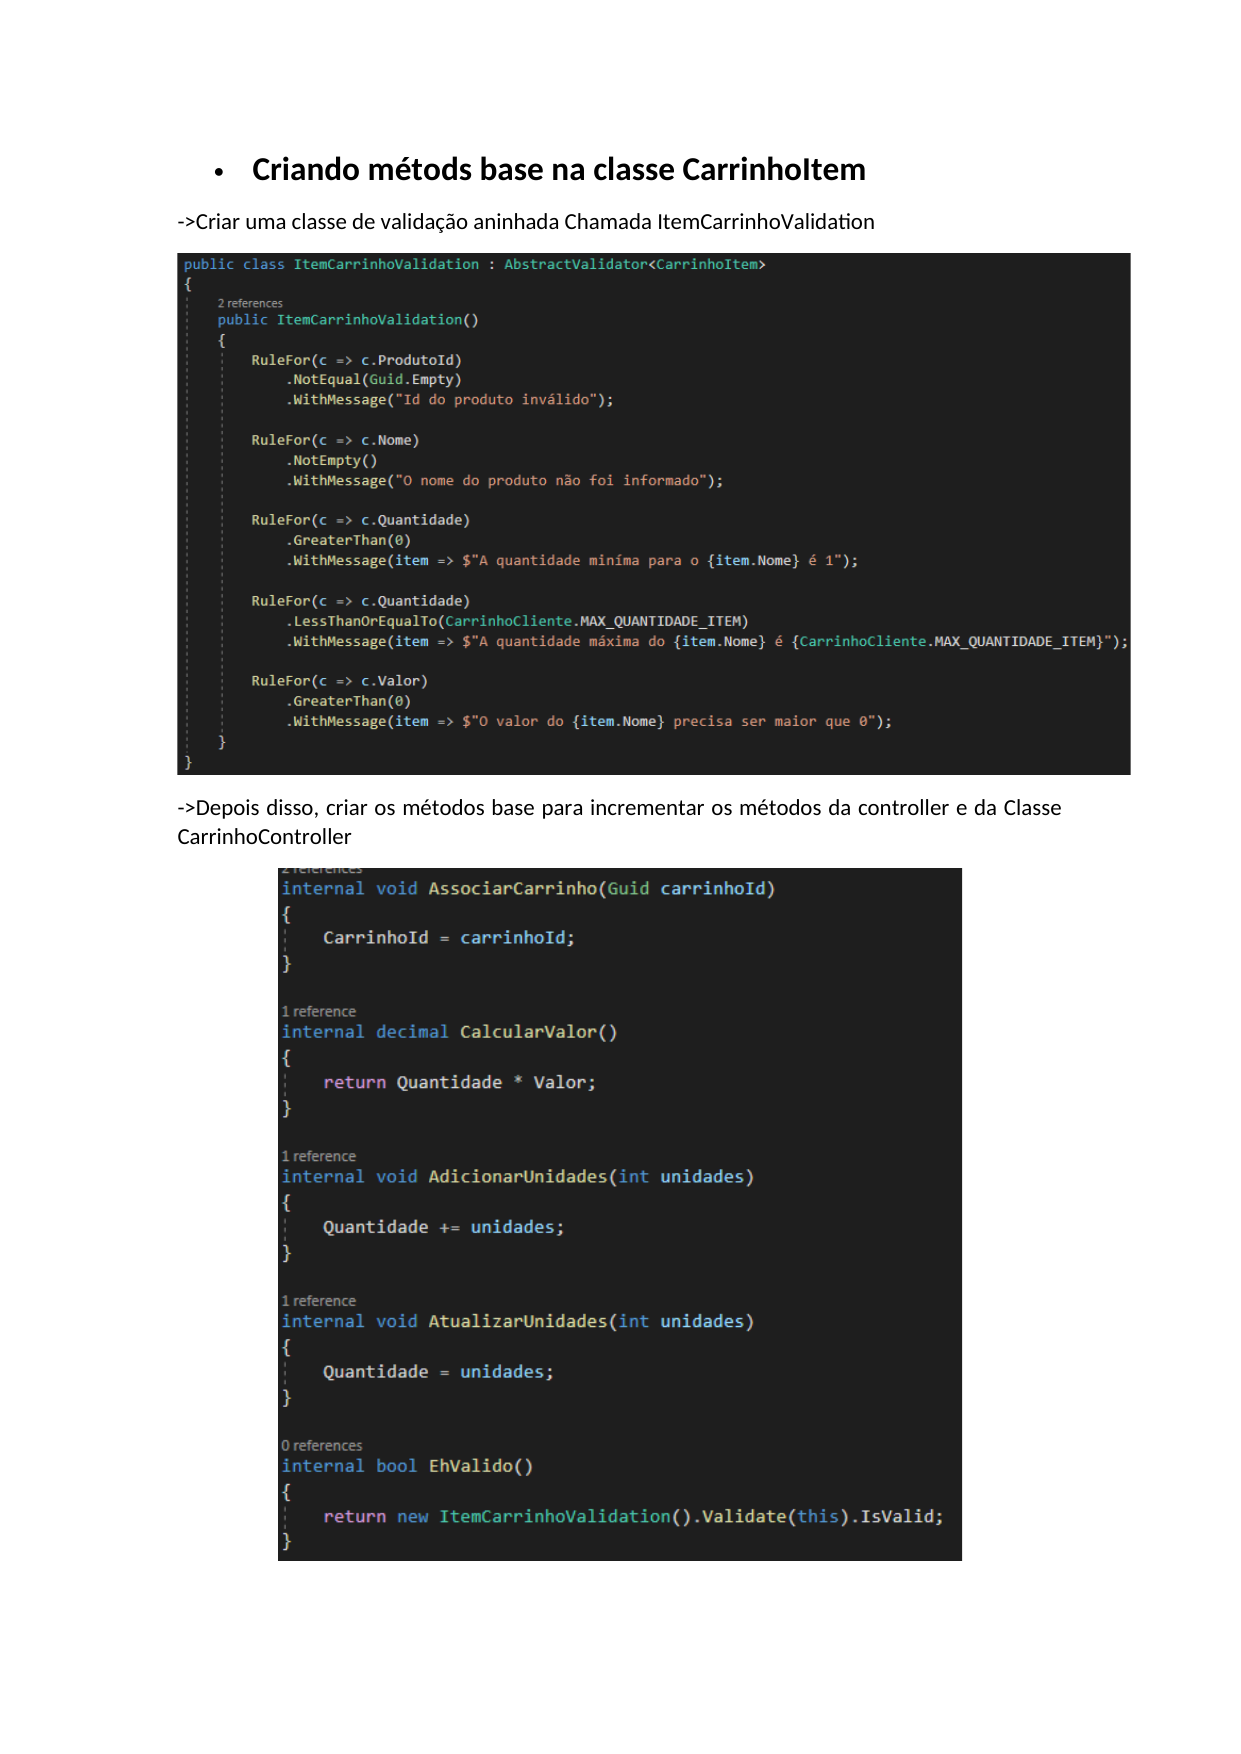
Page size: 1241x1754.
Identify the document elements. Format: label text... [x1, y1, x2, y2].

text ->Criar uma classe de validação aninhada Chamada ItemCarrinhoValidation [177, 207, 1063, 235]
text ->Depois disso, criar os métodos base para incrementar os métodos da controller e da Classe CarrinhoController [177, 793, 1063, 850]
picture [278, 868, 963, 1561]
picture [177, 253, 1131, 775]
list Criando métods base na classe CarrinhoItem [215, 148, 1063, 188]
